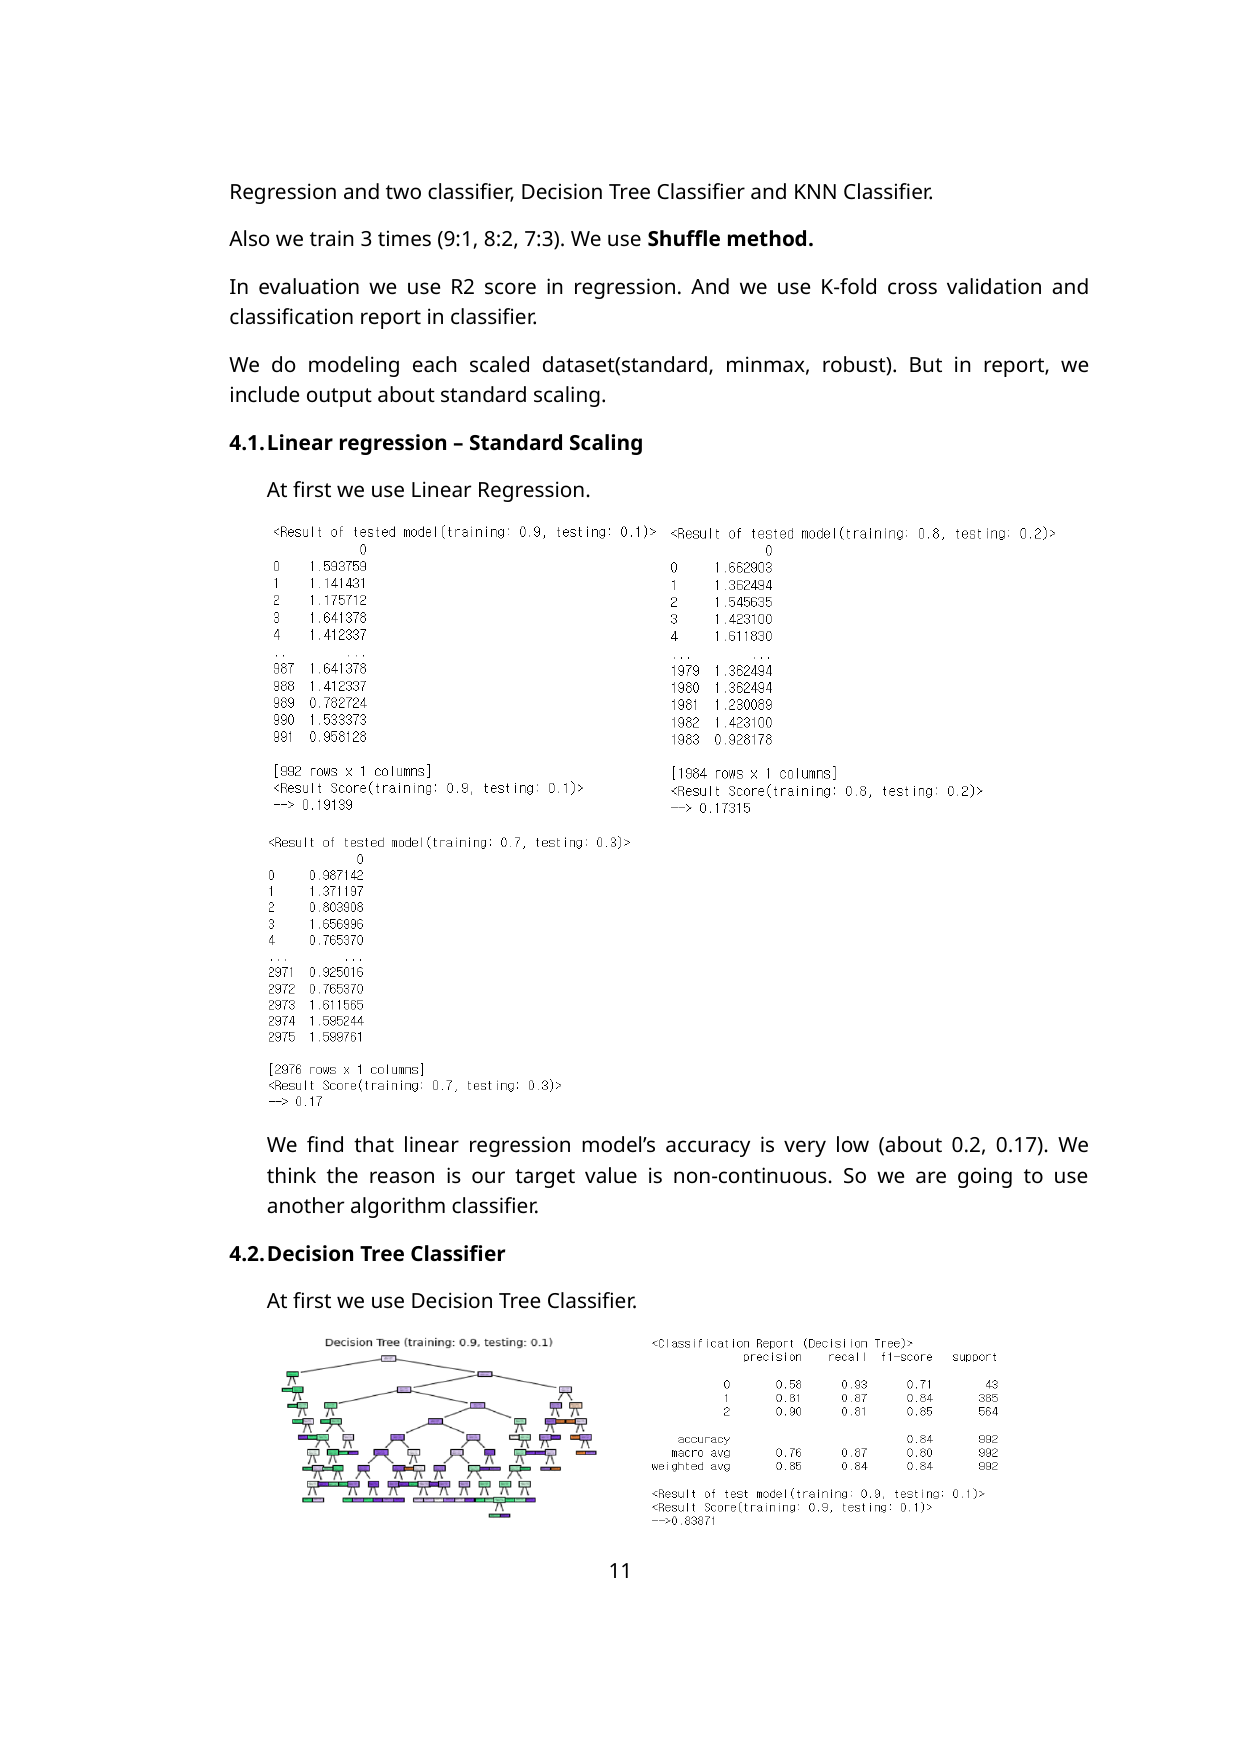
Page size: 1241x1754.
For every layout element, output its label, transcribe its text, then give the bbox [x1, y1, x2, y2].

picture [666, 522, 1059, 816]
list Decision Tree Classifier [229, 1239, 1090, 1267]
picture [266, 522, 661, 816]
text We do modeling each scaled dataset(standard, minmax, robust). But in report, we include output about standard scaling. [229, 350, 1090, 409]
picture [644, 1333, 1008, 1529]
list At first we use Decision Tree Classifier. [267, 1286, 1090, 1314]
list At first we use Linear Regression. [267, 475, 1090, 503]
picture [266, 1334, 639, 1529]
text Also we train 3 times (9:1, 8:2, 7:3). We use Shuffle method. [229, 224, 1090, 253]
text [229, 177, 1090, 206]
picture [266, 834, 640, 1112]
list Linear regression – Standard Scaling [229, 428, 1090, 456]
list We find that linear regression model’s accuracy is very low (about 0.2, 0.17). We think the reason is our target value is non-continuous. So we are going to use another algorithm classifier. [267, 1130, 1090, 1220]
text In evaluation we use R2 score in regression. And we use K-fold cross validation and classification report in classifier. [229, 272, 1090, 331]
